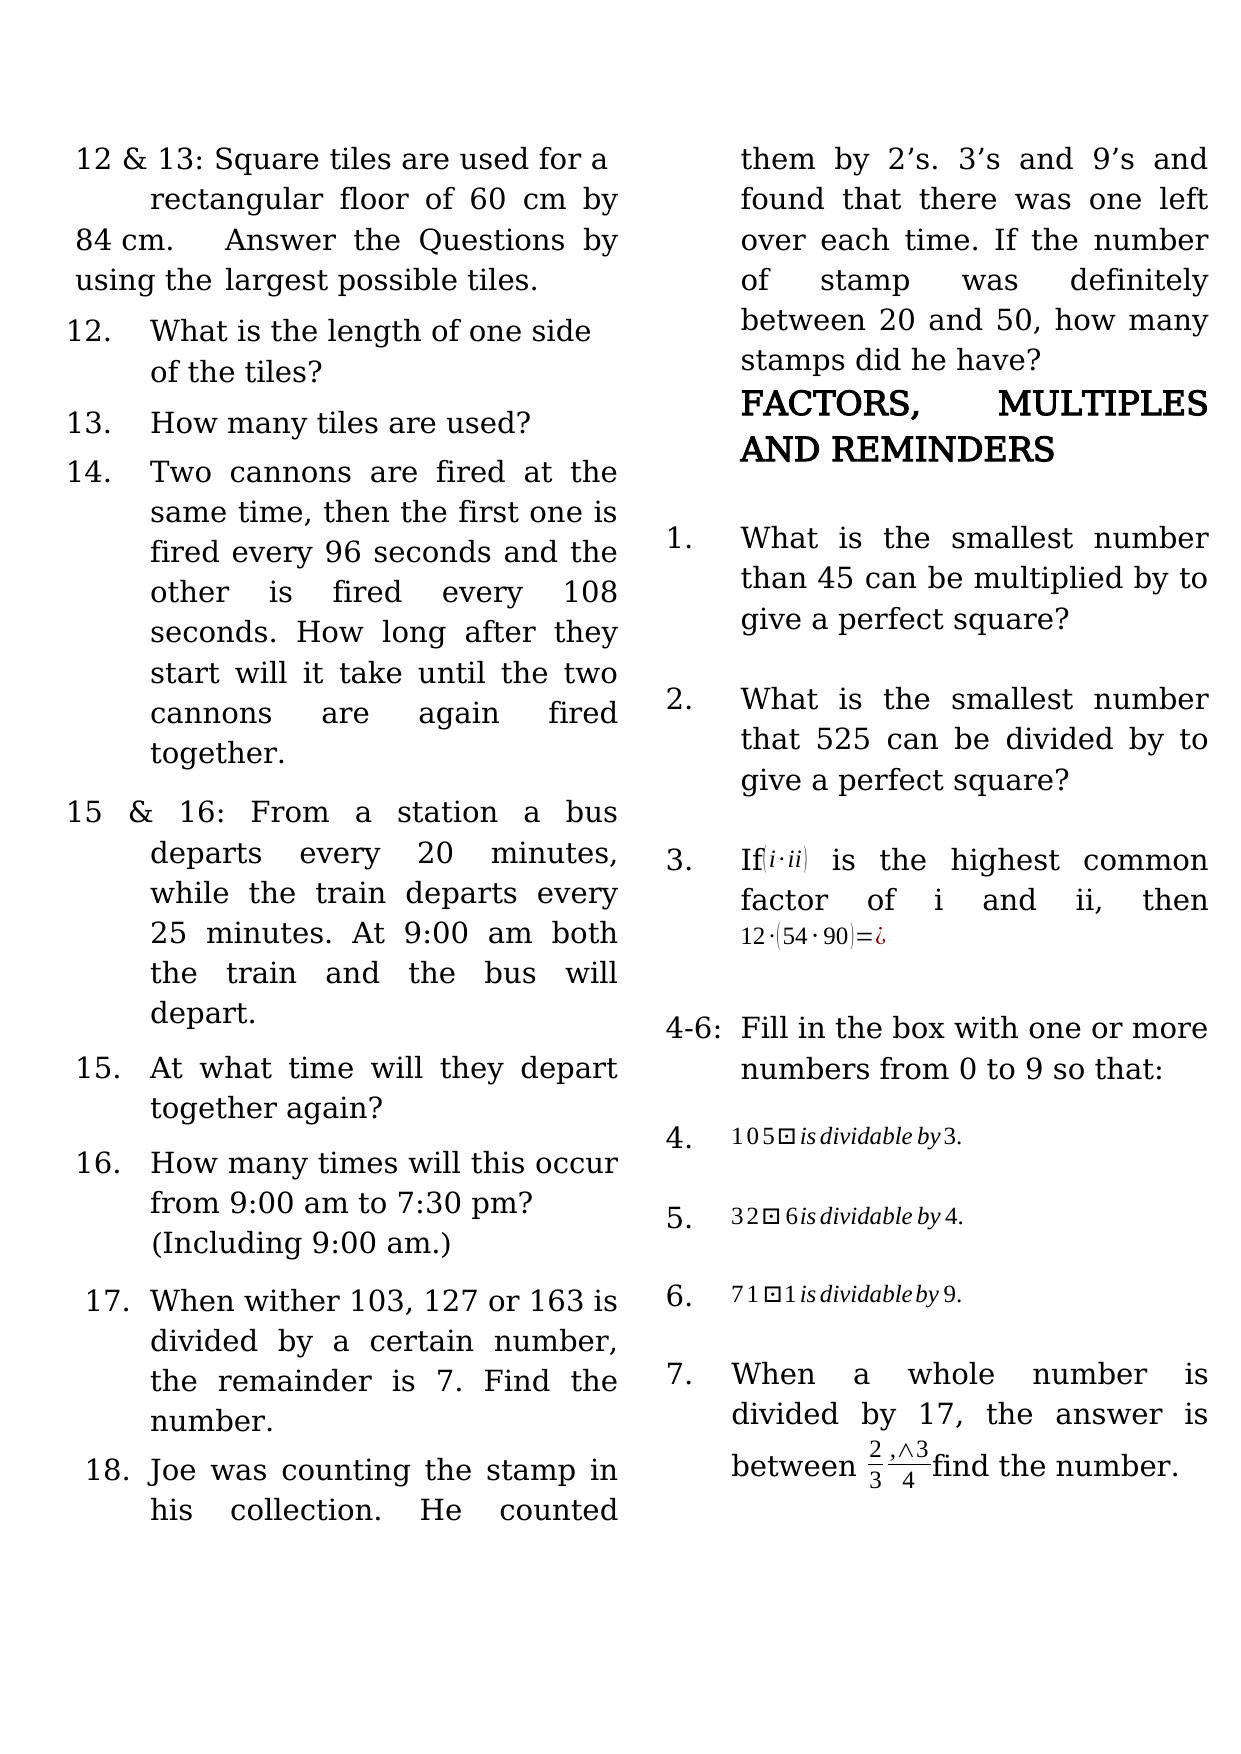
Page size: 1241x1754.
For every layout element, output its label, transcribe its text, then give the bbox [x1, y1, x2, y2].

list How many times will this occur from 9:00 am to 7:30 pm? [75, 1144, 618, 1219]
list What is the smallest number than 45 can be multiplied by to give a perfect square? [665, 520, 1209, 635]
list How many tiles are used? [66, 405, 618, 440]
list If is the highest common factor of i and ii, then [665, 841, 1209, 951]
list (Including 9:00 am.) [150, 1225, 618, 1260]
list What is the length of one side of the tiles? [66, 313, 618, 388]
text 4-6: Fill in the box with one or more numbers from 0 to 9 so that: [665, 1010, 1209, 1085]
list Joe was counting the stamp in his collection. He counted them by 2’s. 3’s and 9’s and found that there was one left over each time. If the number of stamp was definitely between 20 and 50, how many stamps did he have? [675, 141, 1209, 377]
list When wither 103, 127 or 163 is divided by a certain number, the remainder is 7. Find the number. [84, 1282, 618, 1438]
list Two cannons are fired at the same time, then the first one is fired every 96 seconds and the other is fired every 108 seconds. How long after they start will it take until the two cannons are again fired together. [66, 453, 618, 769]
list FACTORS, MULTIPLES AND REMINDERS [740, 382, 1209, 468]
list Joe was counting the stamp in his collection. He counted them by 2’s. 3’s and 9’s and found that there was one left over each time. If the number of stamp was definitely between 20 and 50, how many stamps did he have? [84, 1452, 618, 1527]
text 12 & 13: Square tiles are used for a rectangular floor of 60 cm by 84 cm. Answer the Questions by using the largest possible tiles. [75, 141, 618, 296]
list At what time will they depart together again? [75, 1049, 618, 1125]
text 15 & 16: From a station a bus departs every 20 minutes, while the train departs every 25 minutes. At 9:00 am both the train and the bus will depart. [66, 794, 618, 1030]
list When a whole number is divided by 17, the answer is between find the number. [665, 1355, 1209, 1495]
list What is the smallest number that 525 can be divided by to give a perfect square? [665, 681, 1209, 796]
